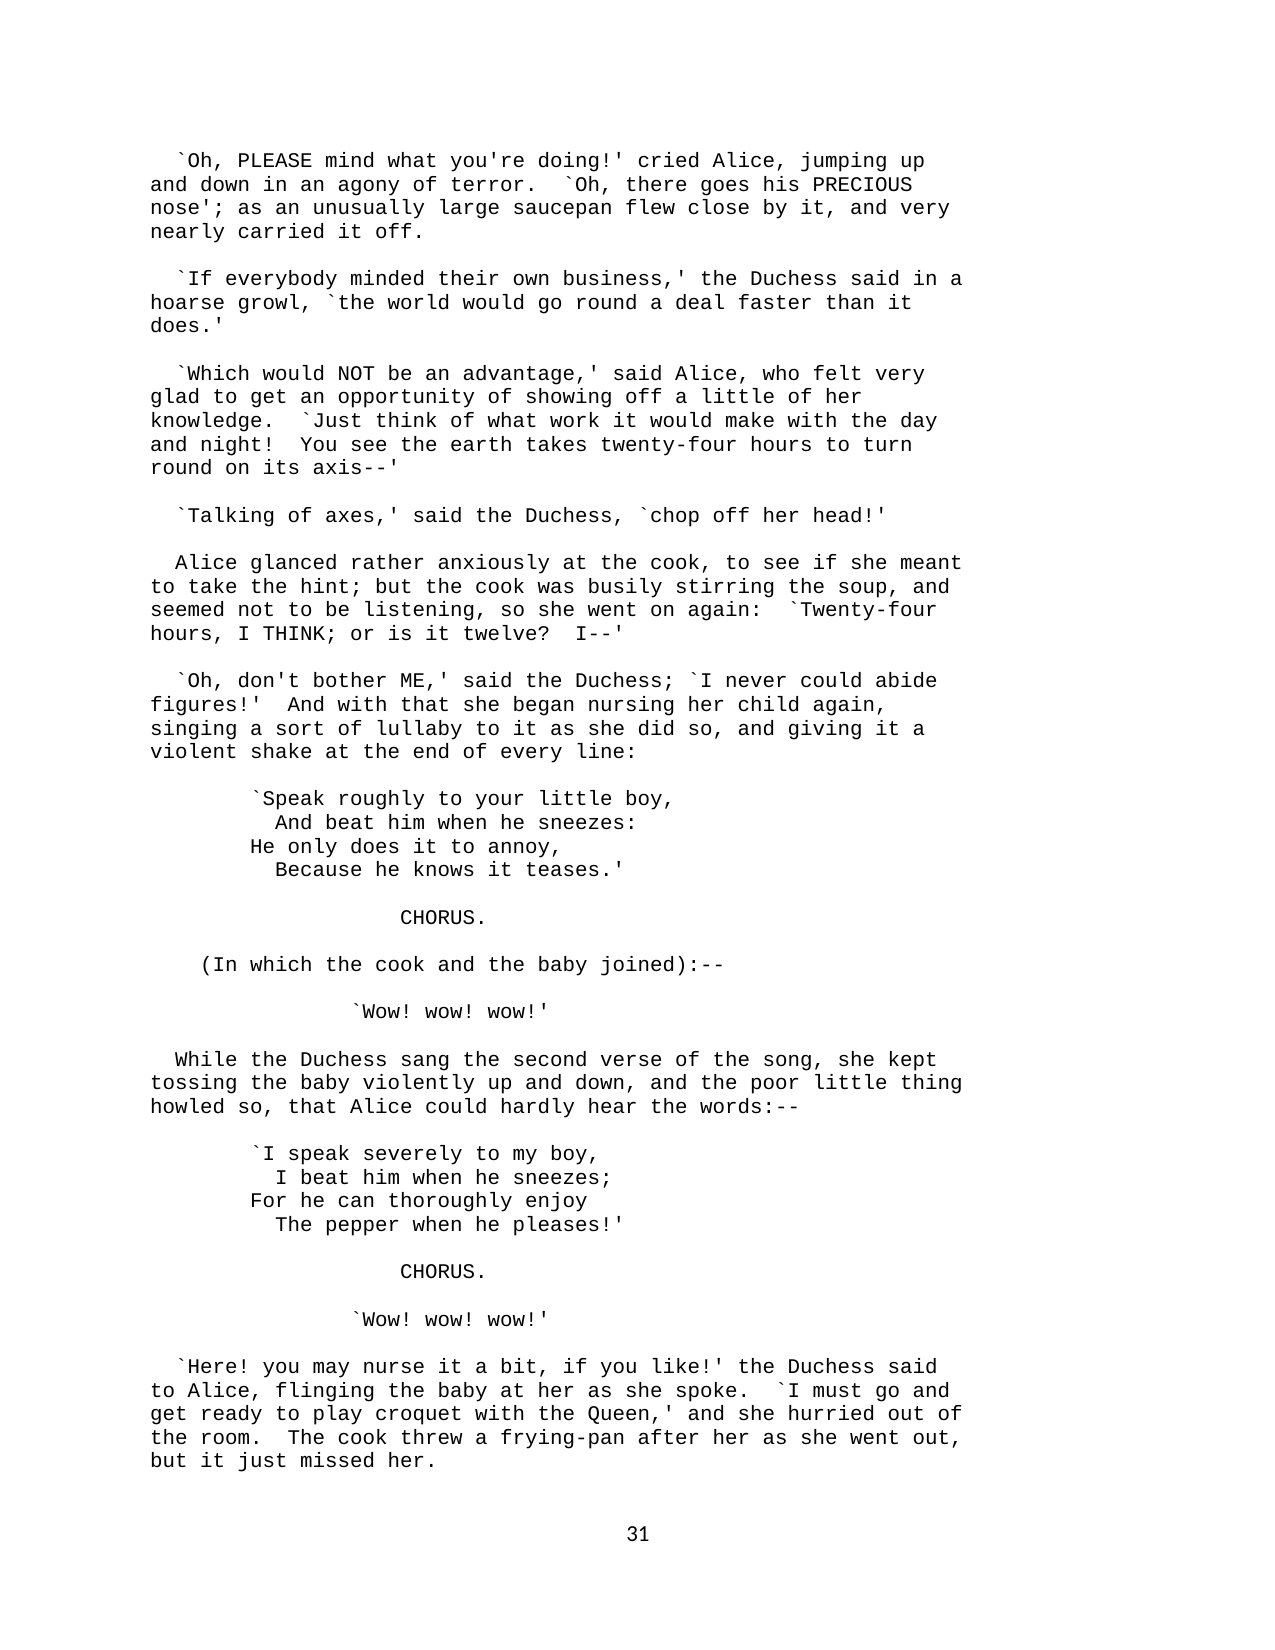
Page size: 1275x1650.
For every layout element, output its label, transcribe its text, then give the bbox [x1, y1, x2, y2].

text round on its axis--' [150, 457, 1125, 481]
text does.' [150, 316, 1125, 339]
text tossing the baby violently up and down, and the poor little thing [150, 1072, 1125, 1096]
text to Alice, flinging the baby at her as she spoke. `I must go and [150, 1379, 1125, 1403]
text nearly carried it off. [150, 221, 1125, 244]
text The pepper when he pleases!' [150, 1214, 1125, 1238]
text knowledge. `Just think of what work it would make with the day [150, 410, 1125, 434]
text CHORUS. [150, 1261, 1125, 1285]
text hoarse growl, `the world would go round a deal faster than it [150, 292, 1125, 316]
text `Which would NOT be an advantage,' said Alice, who felt very [150, 363, 1125, 386]
text `If everybody minded their own business,' the Duchess said in a [150, 268, 1125, 292]
text glad to get an opportunity of showing off a little of her [150, 386, 1125, 410]
text hours, I THINK; or is it twelve? I--' [150, 623, 1125, 647]
text I beat him when he sneezes; [150, 1167, 1125, 1190]
text For he can thoroughly enjoy [150, 1190, 1125, 1214]
text `I speak severely to my boy, [150, 1143, 1125, 1167]
text the room. The cook threw a frying-pan after her as she went out, [150, 1427, 1125, 1451]
text `Speak roughly to your little boy, [150, 788, 1125, 812]
text violent shake at the end of every line: [150, 741, 1125, 765]
text singing a sort of lullaby to it as she did so, and giving it a [150, 717, 1125, 741]
text to take the hint; but the cook was busily stirring the soup, and [150, 576, 1125, 599]
text `Wow! wow! wow!' [150, 1309, 1125, 1332]
text get ready to play croquet with the Queen,' and she hurried out of [150, 1403, 1125, 1427]
text and down in an agony of terror. `Oh, there goes his PRECIOUS [150, 174, 1125, 197]
text and night! You see the earth takes twenty-four hours to turn [150, 434, 1125, 457]
text nose'; as an unusually large saucepan flew close by it, and very [150, 197, 1125, 221]
text Because he knows it teases.' [150, 859, 1125, 883]
text While the Duchess sang the second verse of the song, she kept [150, 1048, 1125, 1072]
text but it just missed her. [150, 1451, 1125, 1474]
text Alice glanced rather anxiously at the cook, to see if she meant [150, 552, 1125, 576]
text seemed not to be listening, so she went on again: `Twenty-four [150, 599, 1125, 623]
text figures!' And with that she began nursing her child again, [150, 694, 1125, 717]
text And beat him when he sneezes: [150, 812, 1125, 836]
text `Oh, don't bother ME,' said the Duchess; `I never could abide [150, 670, 1125, 694]
text `Here! you may nurse it a bit, if you like!' the Duchess said [150, 1356, 1125, 1379]
text `Wow! wow! wow!' [150, 1001, 1125, 1025]
text He only does it to annoy, [150, 836, 1125, 859]
text `Talking of axes,' said the Duchess, `chop off her head!' [150, 505, 1125, 528]
text CHORUS. [150, 907, 1125, 930]
text (In which the cook and the baby joined):-- [150, 954, 1125, 978]
text `Oh, PLEASE mind what you're doing!' cried Alice, jumping up [150, 150, 1125, 174]
text howled so, that Alice could hardly hear the words:-- [150, 1096, 1125, 1119]
